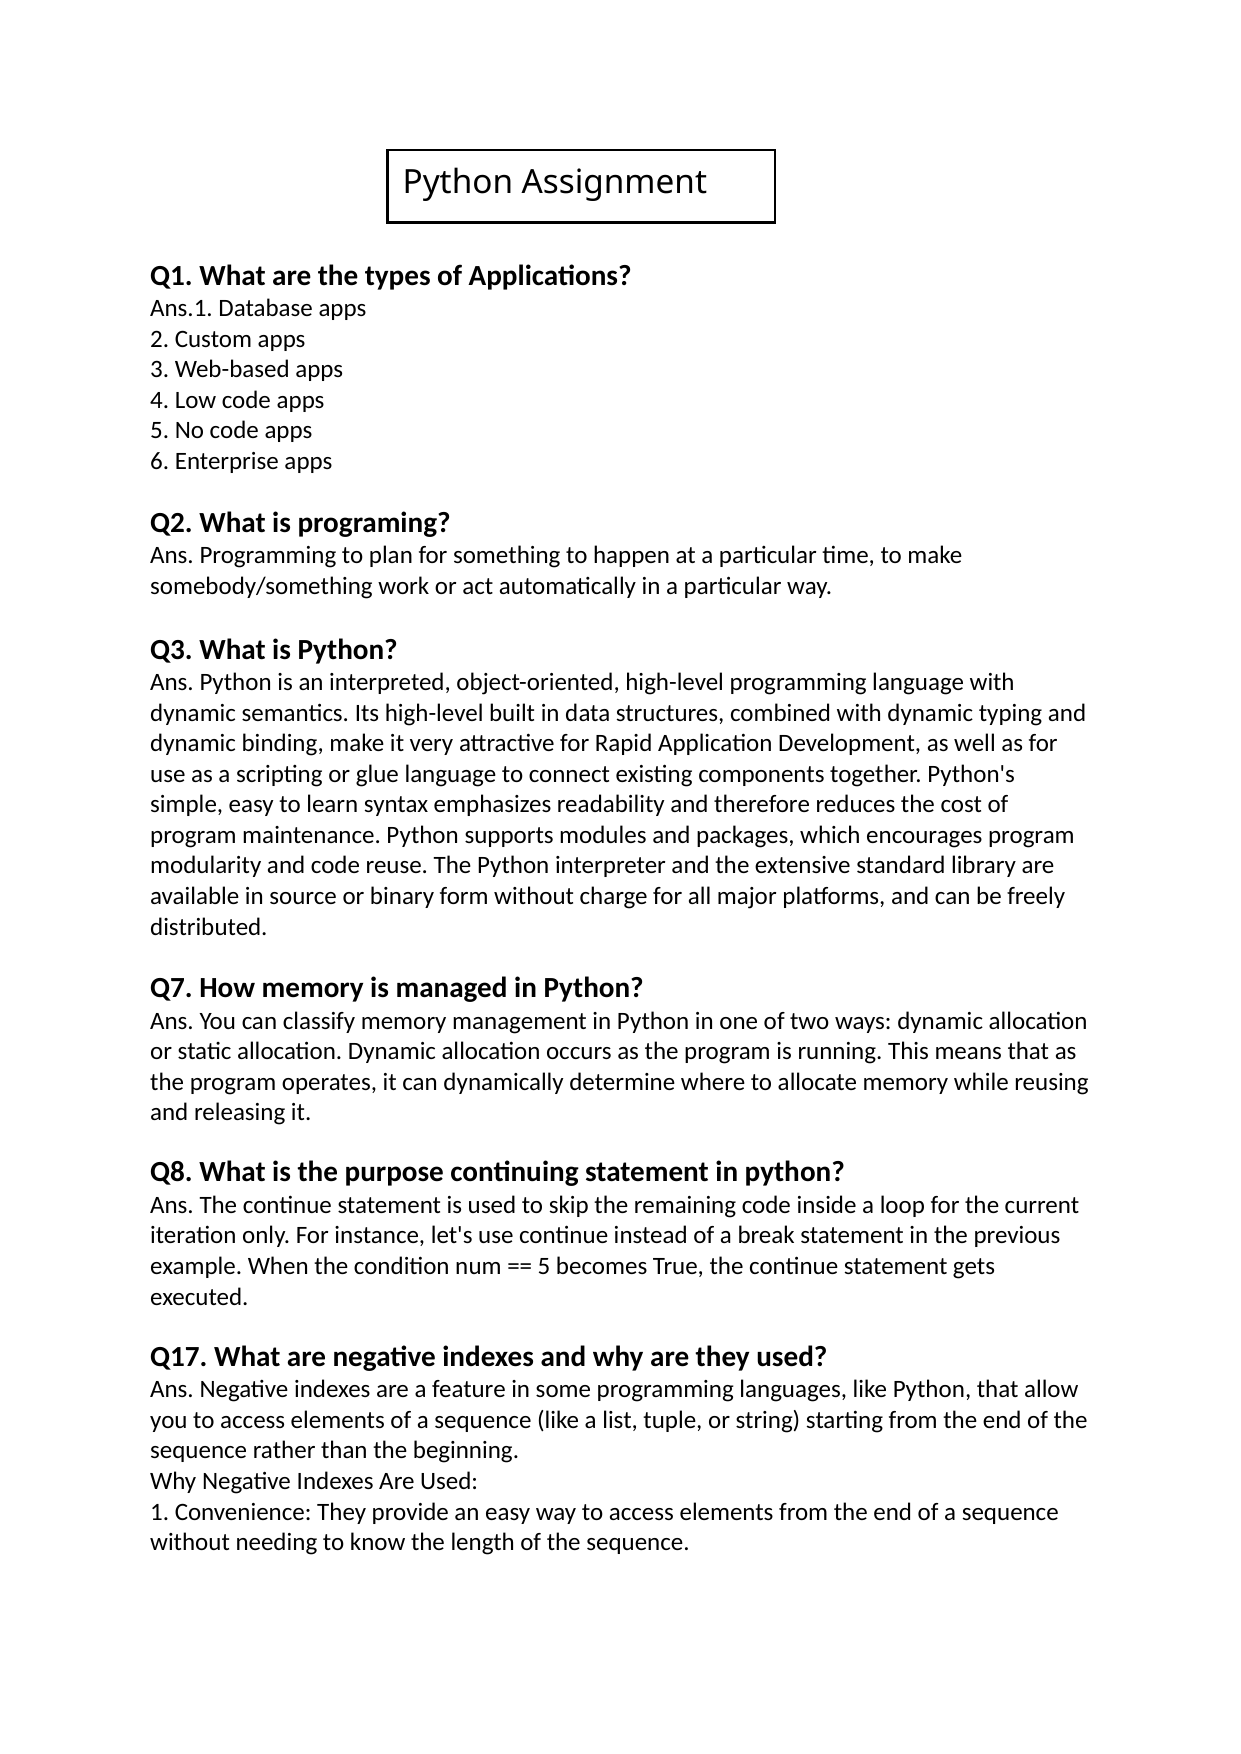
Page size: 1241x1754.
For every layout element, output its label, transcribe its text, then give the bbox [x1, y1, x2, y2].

text Q17. What are negative indexes and why are they used? [150, 1338, 1090, 1373]
text Q7. How memory is managed in Python? [150, 969, 1090, 1005]
text 6. Enterprise apps [150, 445, 1090, 476]
text Q1. What are the types of Applications? [150, 257, 1090, 292]
text Q2. What is programing? [150, 504, 1090, 539]
text 3. Web-based apps [150, 353, 1090, 384]
text 4. Low code apps [150, 384, 1090, 414]
text Q8. What is the purpose continuing statement in python? [150, 1153, 1090, 1189]
text Ans.1. Database apps [150, 292, 1090, 323]
text 5. No code apps [150, 414, 1090, 445]
text Why Negative Indexes Are Used: [150, 1465, 1090, 1496]
text Ans. Python is an interpreted, object-oriented, high-level programming language with dynamic semantics. Its high-level built in data structures, combined with dynamic typing and dynamic binding, make it very attractive for Rapid Application Development, as well as for use as a scripting or glue language to connect existing components together. Python's simple, easy to learn syntax emphasizes readability and therefore reduces the cost of program maintenance. Python supports modules and packages, which encourages program modularity and code reuse. The Python interpreter and the extensive standard library are available in source or binary form without charge for all major platforms, and can be freely distributed. [150, 666, 1090, 941]
text Ans. Negative indexes are a feature in some programming languages, like Python, that allow you to access elements of a sequence (like a list, tuple, or string) starting from the end of the sequence rather than the beginning. [150, 1373, 1090, 1465]
text Ans. The continue statement is used to skip the remaining code inside a loop for the current iteration only. For instance, let's use continue instead of a break statement in the previous example. When the condition num == 5 becomes True, the continue statement gets executed. [150, 1189, 1090, 1311]
text 2. Custom apps [150, 323, 1090, 353]
text Ans. Programming to plan for something to happen at a particular time, to make somebody/something work or act automatically in a particular way. [150, 539, 1090, 600]
text Ans. You can classify memory management in Python in one of two ways: dynamic allocation or static allocation. Dynamic allocation occurs as the program is running. This means that as the program operates, it can dynamically determine where to allocate memory while reusing and releasing it. [150, 1005, 1090, 1127]
text 1. Convenience: They provide an easy way to access elements from the end of a sequence without needing to know the length of the sequence. [150, 1496, 1090, 1557]
text Q3. What is Python? [150, 631, 1090, 666]
